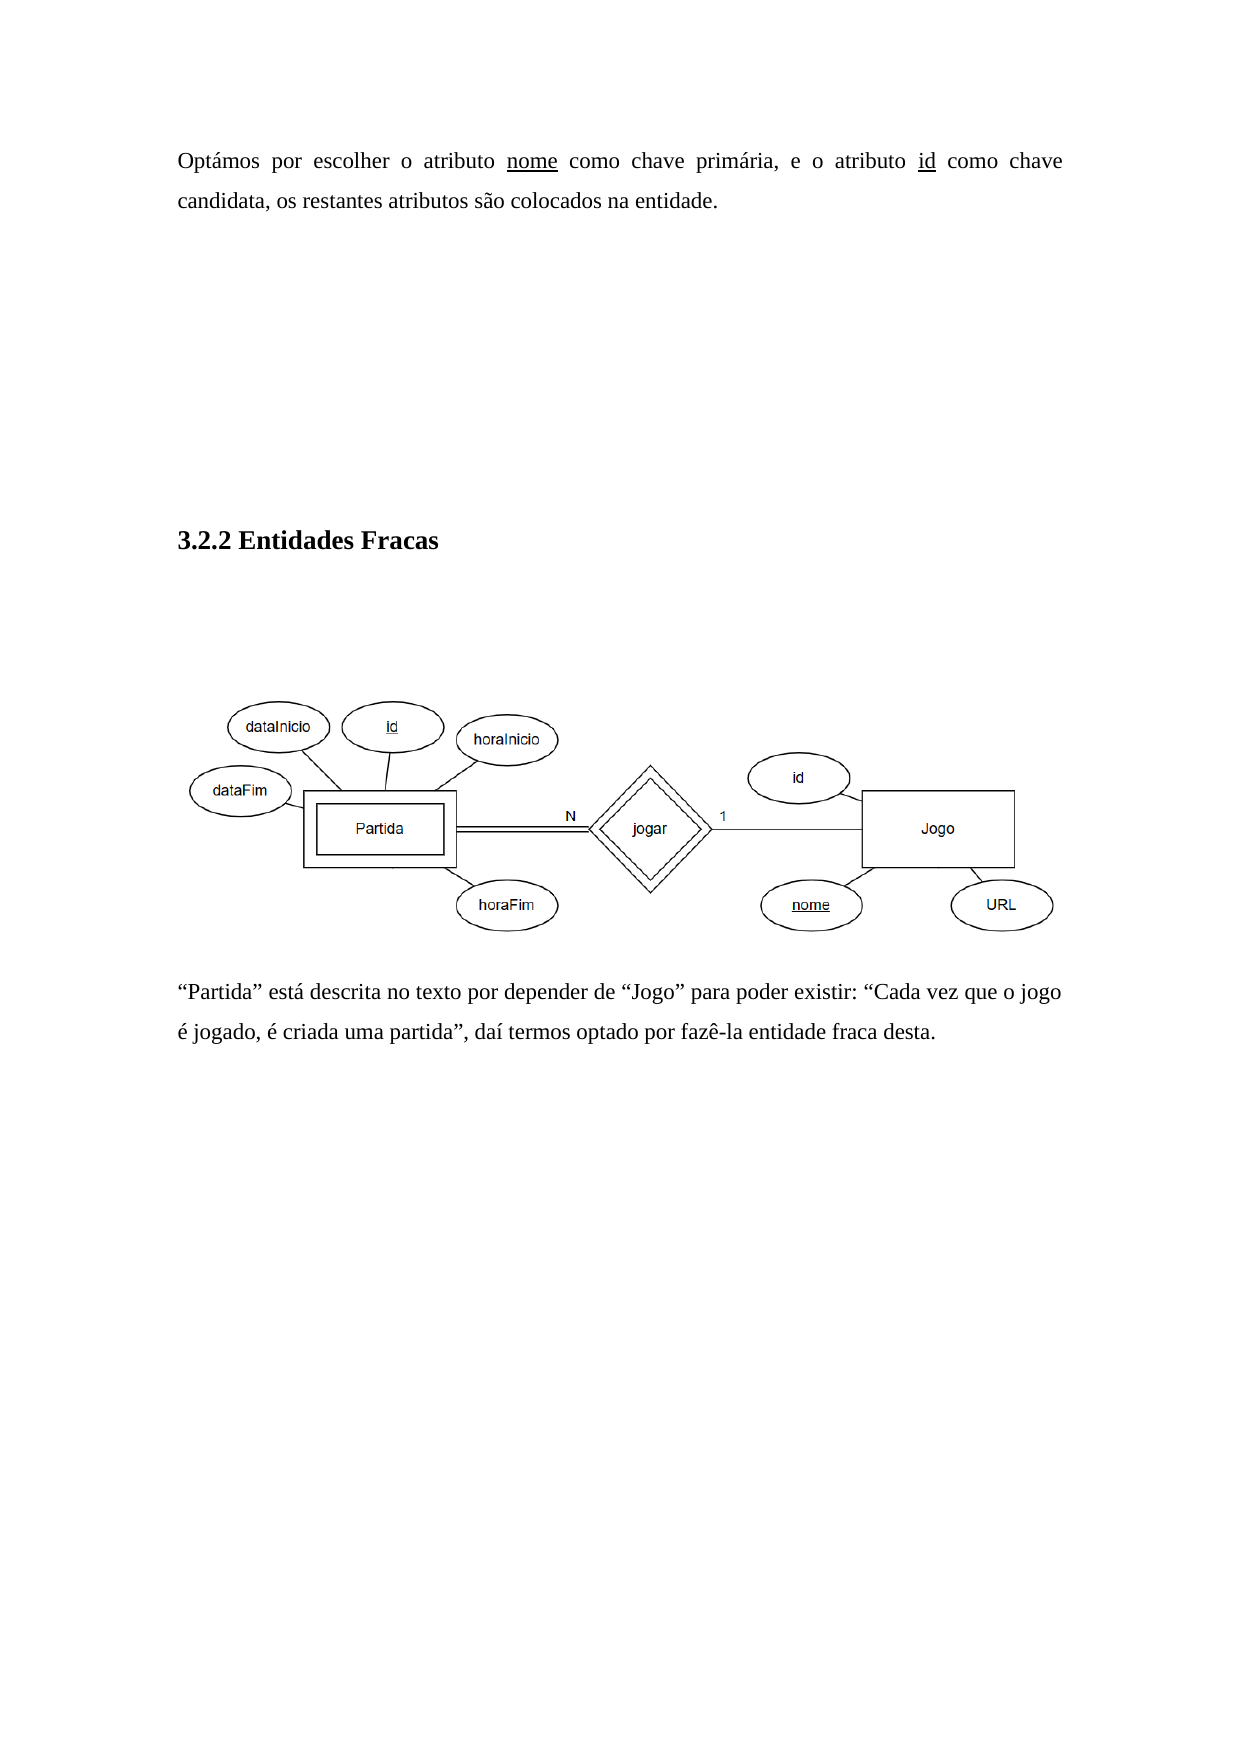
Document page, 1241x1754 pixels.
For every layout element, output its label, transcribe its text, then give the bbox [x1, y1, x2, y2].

text Optámos por escolher o atributo nome como chave primária, e o atributo id como chave candidata, os restantes atributos são colocados na entidade. [177, 148, 1063, 213]
picture [177, 695, 1058, 933]
subtitle 3.2.2 Entidades Fracas [177, 524, 1063, 555]
